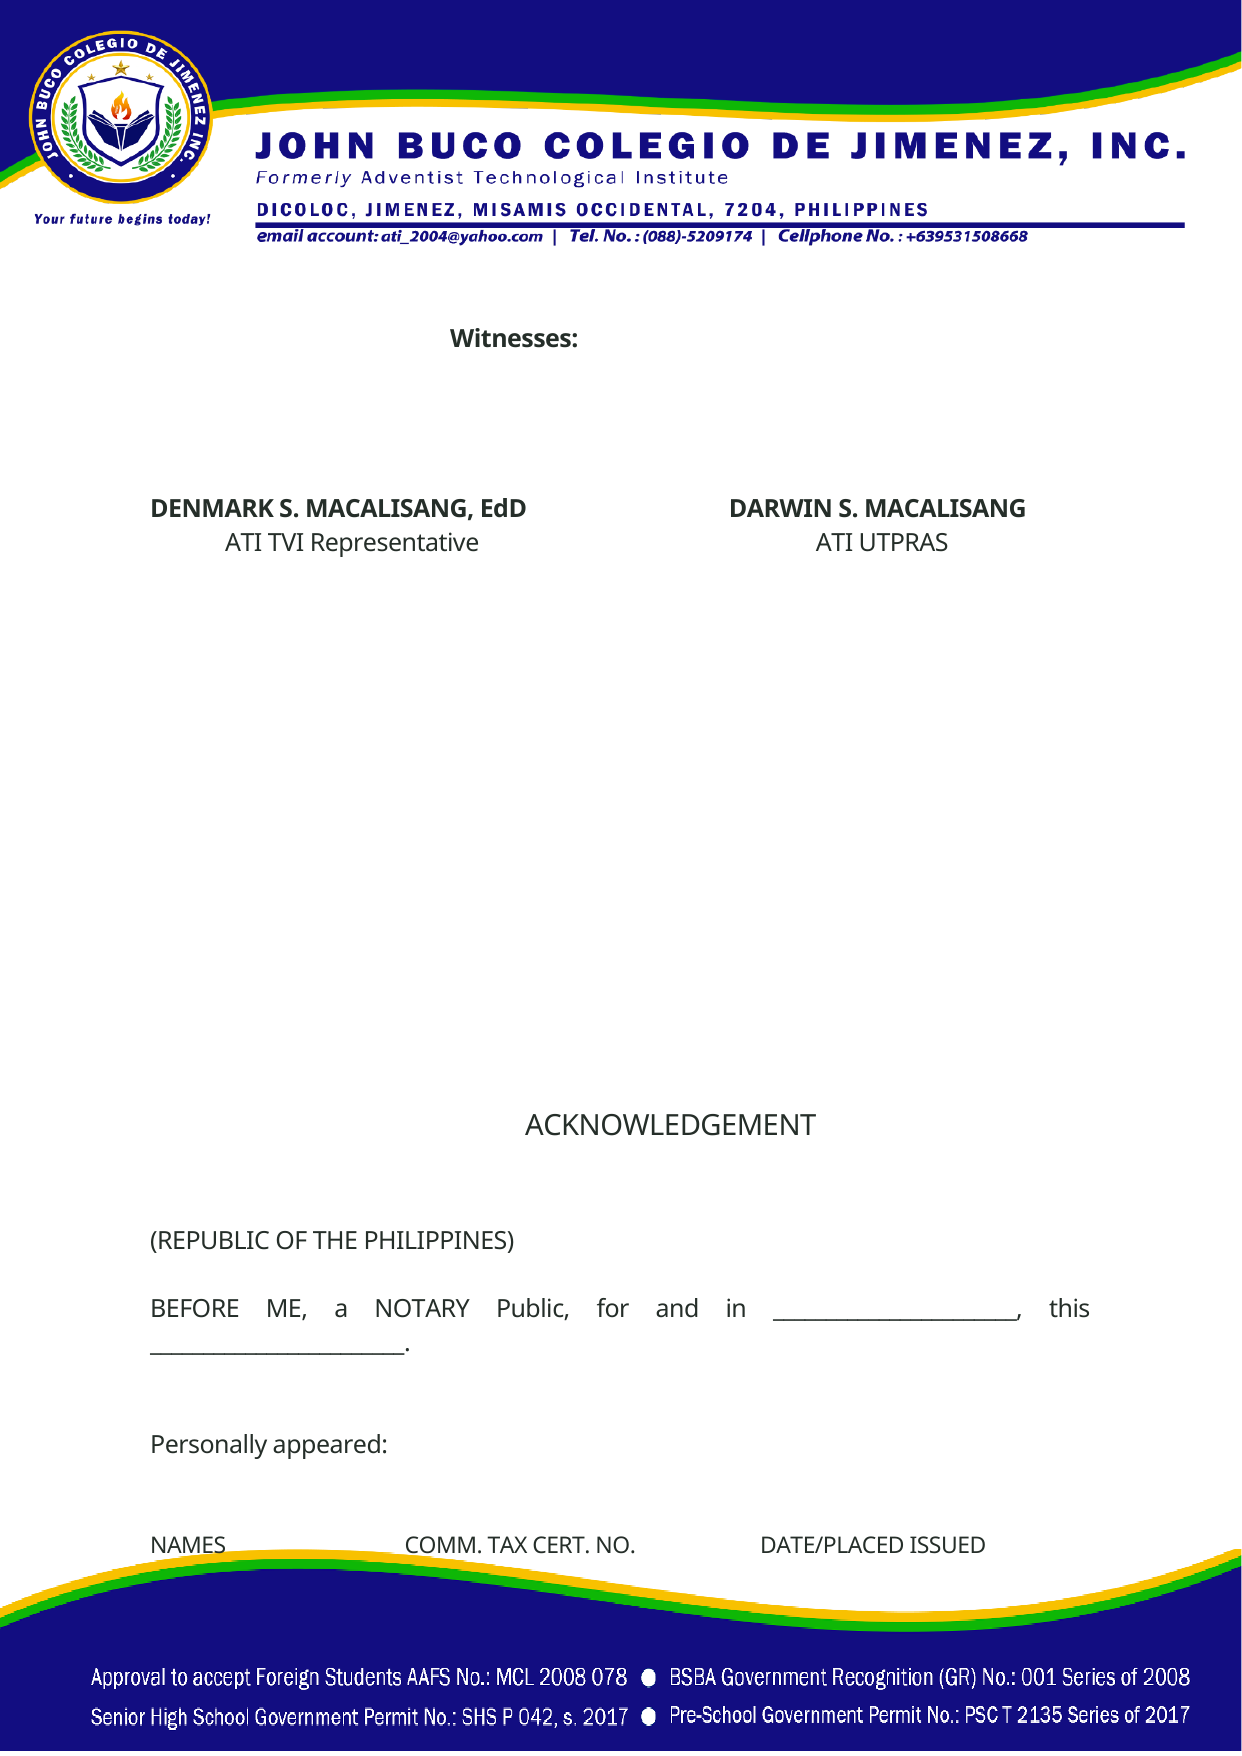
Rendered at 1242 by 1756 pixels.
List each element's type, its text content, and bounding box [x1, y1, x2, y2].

text ACKNOWLEDGEMENT [450, 1104, 1091, 1143]
text Personally appeared: [150, 1427, 1091, 1461]
text ATI TVI Representative ATI UTPRAS [150, 525, 1091, 559]
text NAMES COMM. TAX CERT. NO. DATE/PLACED ISSUED [150, 1529, 1091, 1561]
picture [0, 1549, 1242, 1751]
text (REPUBLIC OF THE PHILIPPINES) [150, 1223, 1091, 1257]
text Witnesses: [150, 320, 1091, 354]
text DENMARK S. MACALISANG, EdD DARWIN S. MACALISANG [150, 491, 1091, 525]
text BEFORE ME, a NOTARY Public, for and in _______________________, this ________________________. [150, 1291, 1091, 1359]
picture [0, 0, 1242, 251]
